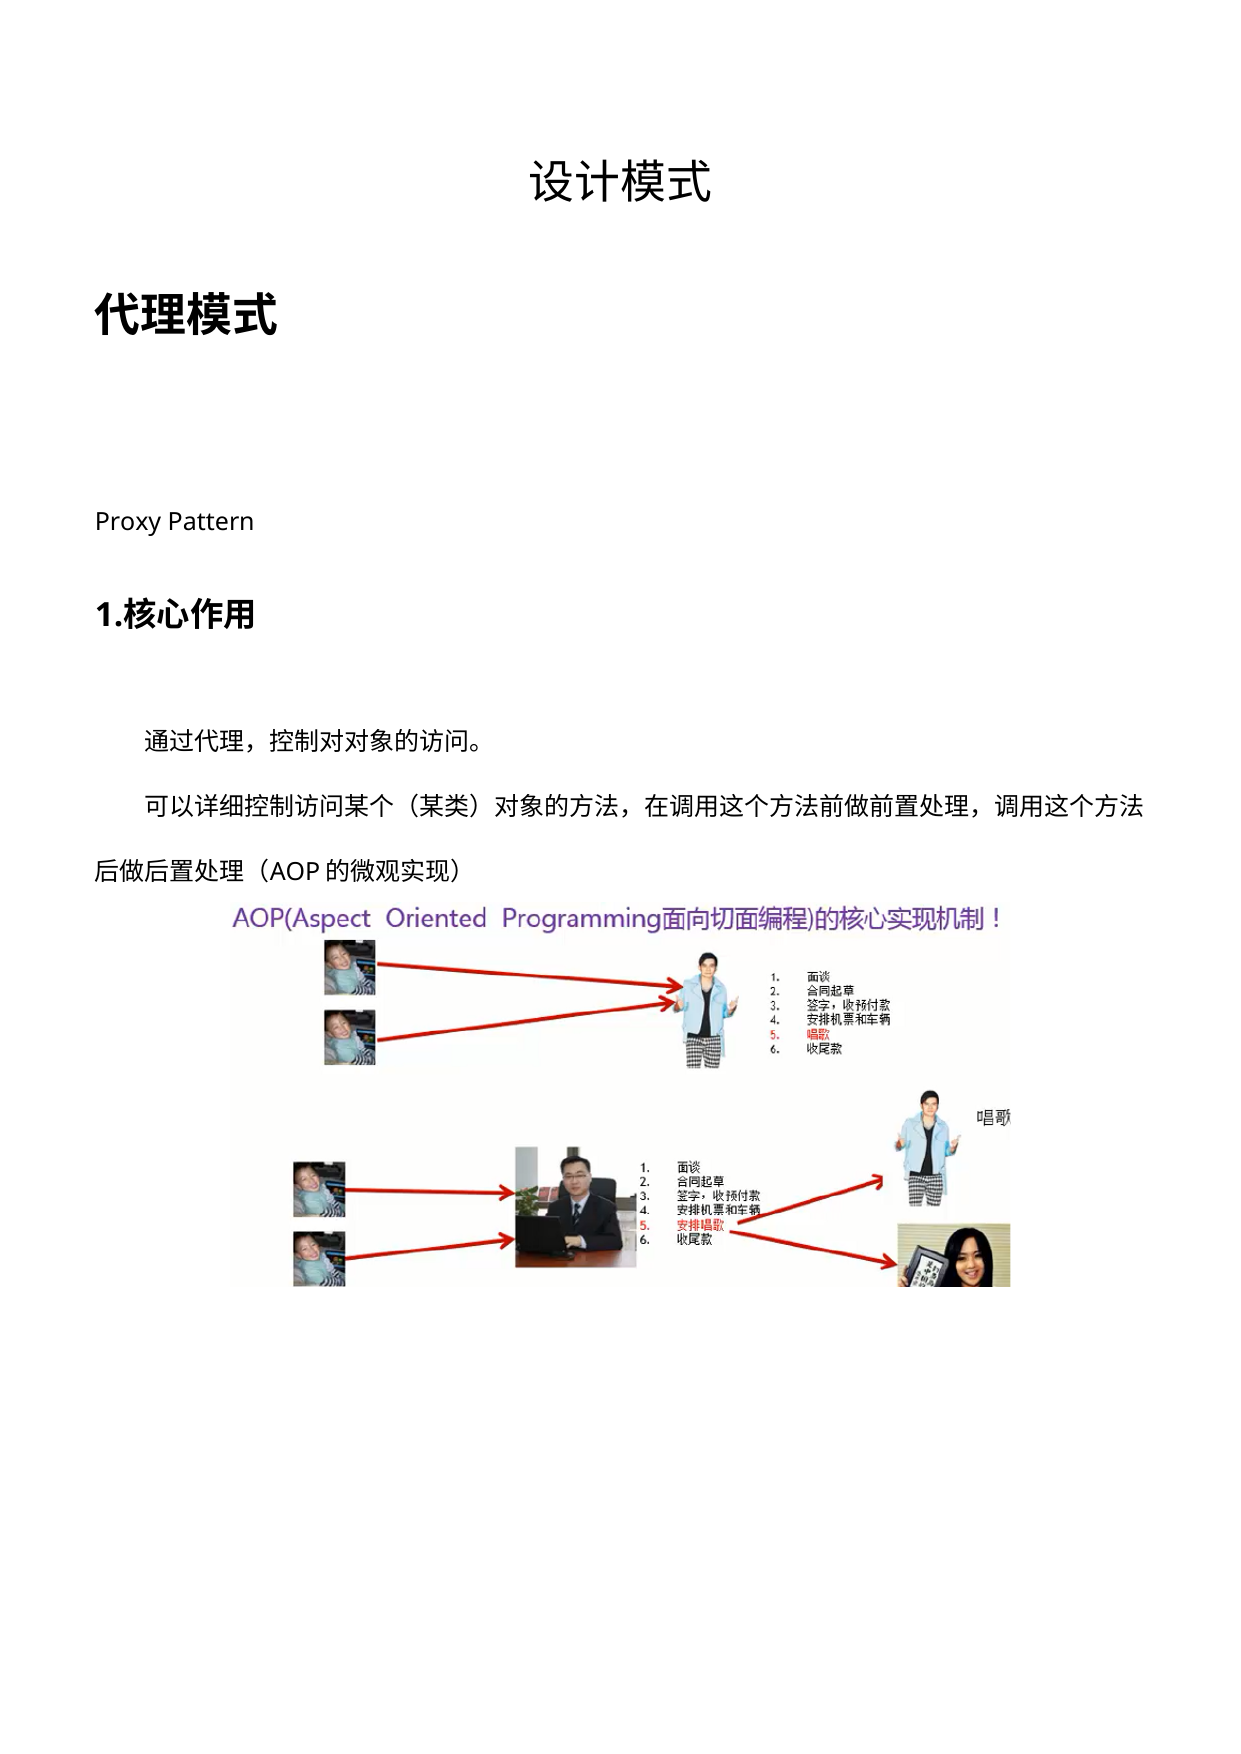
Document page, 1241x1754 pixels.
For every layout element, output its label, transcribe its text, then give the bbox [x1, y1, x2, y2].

text Proxy Pattern [94, 488, 1146, 553]
subtitle 代理模式 [94, 262, 1146, 360]
picture [230, 902, 1011, 1287]
text 设计模式 [94, 129, 1146, 227]
subtitle 1.核心作用 [94, 580, 1146, 645]
text 通过代理，控制对对象的访问。 [94, 707, 1146, 772]
text 可以详细控制访问某个（某类）对象的方法，在调用这个方法前做前置处理，调用这个方法后做后置处理（AOP的微观实现） [94, 772, 1146, 902]
